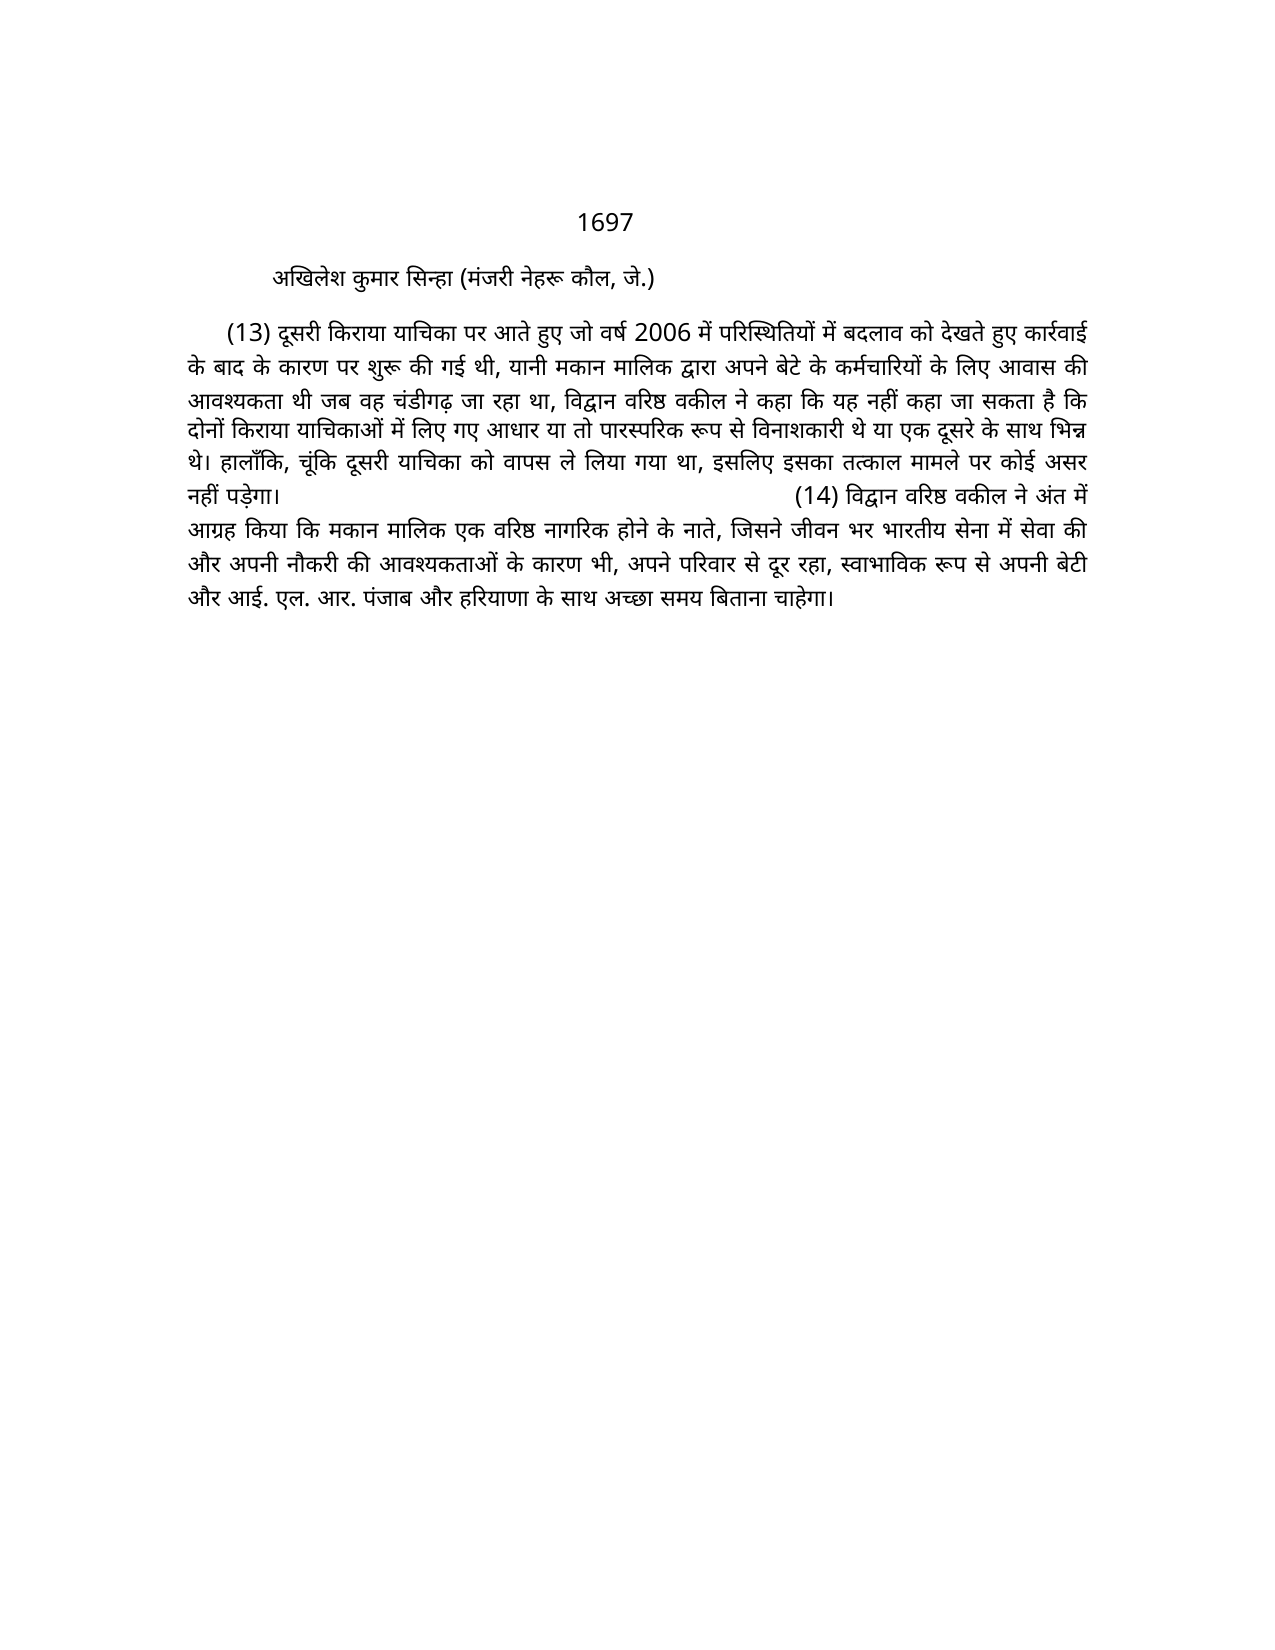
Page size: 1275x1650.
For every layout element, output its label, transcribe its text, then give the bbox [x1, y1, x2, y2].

text 1697 [187, 205, 1087, 239]
text अखिलेश कुमार सिन्हा (मंजरी नेहरू कौल, जे.) [187, 260, 1087, 294]
text (13) दूसरी किराया याचिका पर आते हुए जो वर्ष 2006 में परिस्थितियों में बदलाव को देखते हुए कार्रवाई के बाद के कारण पर शुरू की गई थी, यानी मकान मालिक द्वारा अपने बेटे के कर्मचारियों के लिए आवास की आवश्यकता थी जब वह चंडीगढ़ जा रहा था, विद्वान वरिष्ठ वकील ने कहा कि यह नहीं कहा जा सकता है कि दोनों किराया याचिकाओं में लिए गए आधार या तो पारस्परिक रूप से विनाशकारी थे या एक दूसरे के साथ भिन्न थे। हालाँकि, चूंकि दूसरी याचिका को वापस ले लिया गया था, इसलिए इसका तत्काल मामले पर कोई असर नहीं पड़ेगा। (14) विद्वान वरिष्ठ वकील ने अंत में आग्रह किया कि मकान मालिक एक वरिष्ठ नागरिक होने के नाते, जिसने जीवन भर भारतीय सेना में सेवा की और अपनी नौकरी की आवश्यकताओं के कारण भी, अपने परिवार से दूर रहा, स्वाभाविक रूप से अपनी बेटी और आई. एल. आर. पंजाब और हरियाणा के साथ अच्छा समय बिताना चाहेगा। [187, 315, 1087, 614]
